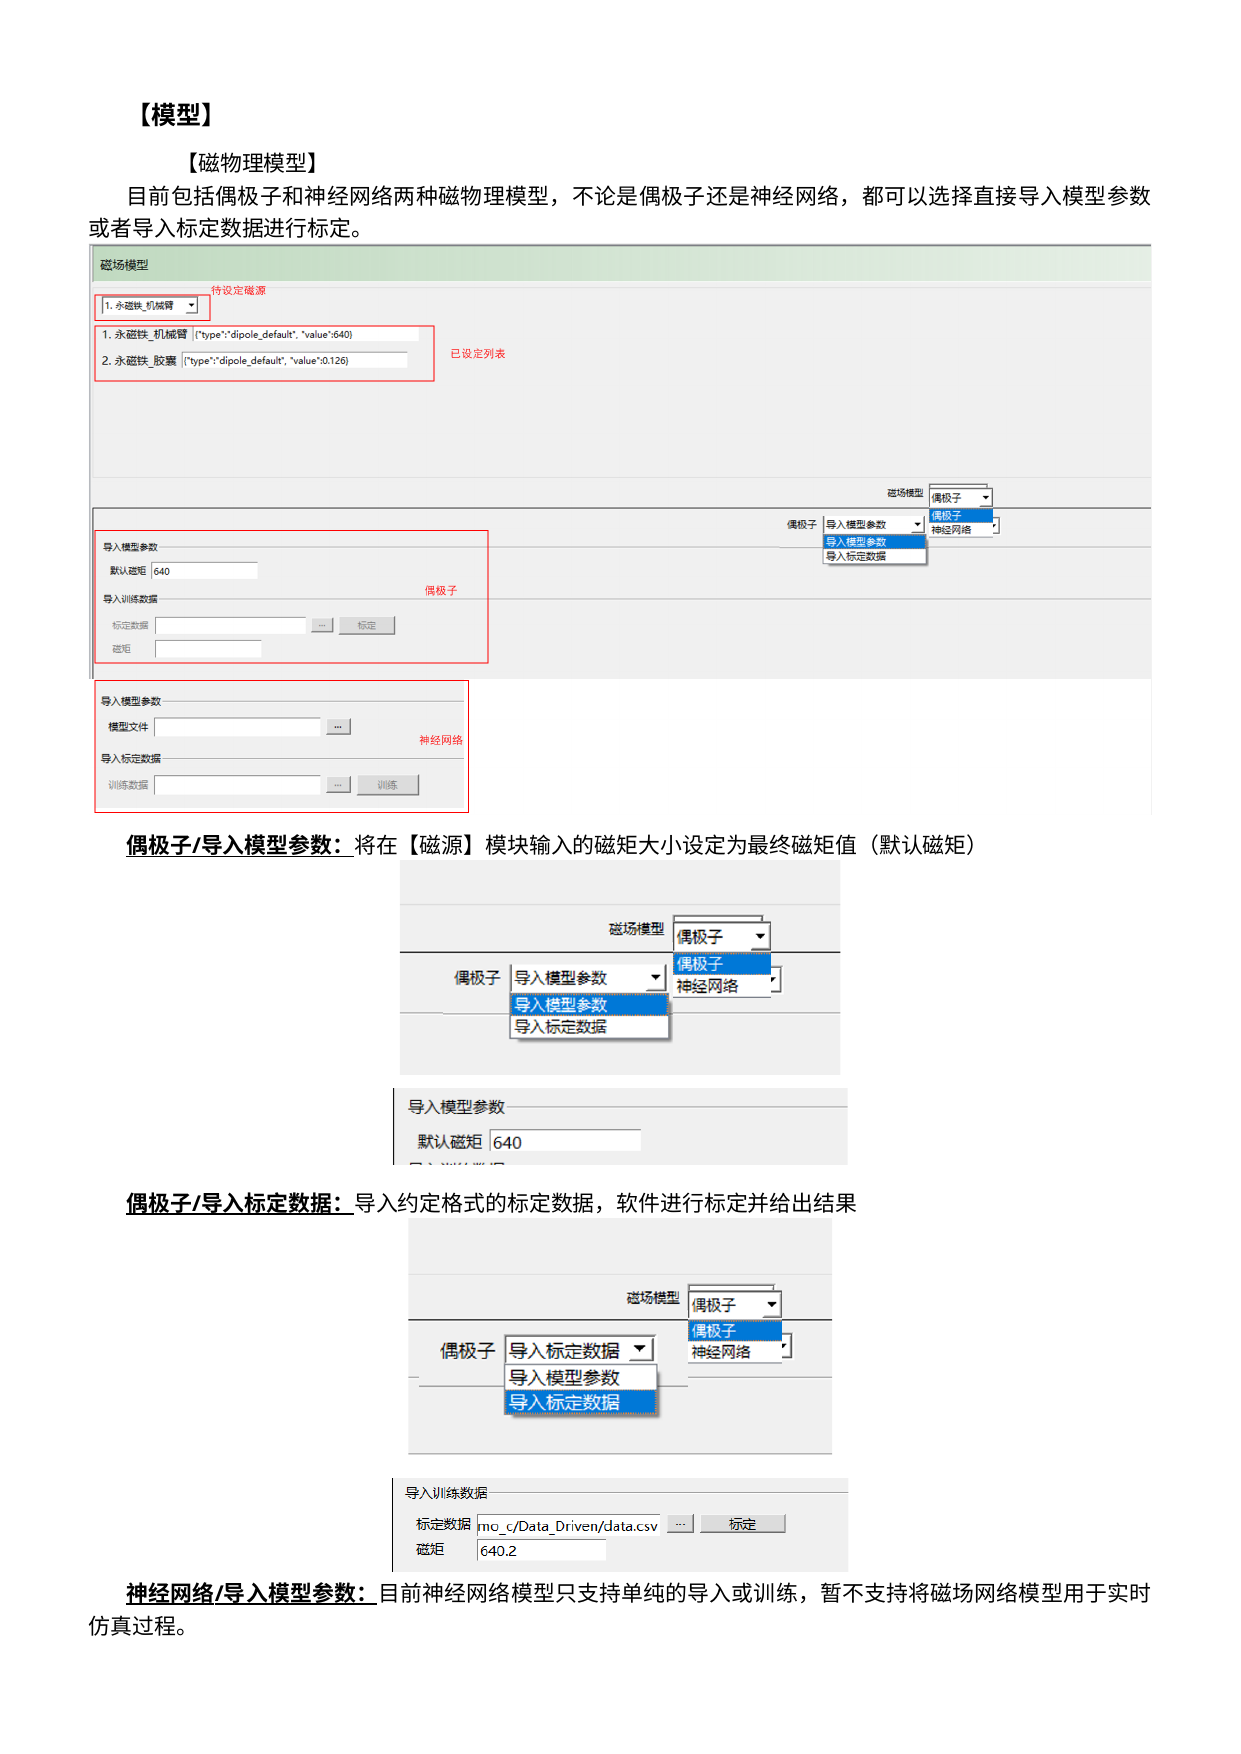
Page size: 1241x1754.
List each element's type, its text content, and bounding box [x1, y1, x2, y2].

picture [88, 243, 1152, 815]
text 【模型】 [89, 81, 1152, 146]
picture [408, 1218, 833, 1455]
text 【磁物理模型】 [89, 146, 1152, 178]
text 偶极子/导入标定数据：导入约定格式的标定数据，软件进行标定并给出结果 [89, 1186, 1152, 1218]
picture [391, 1478, 849, 1572]
text 神经网络/导入模型参数：目前神经网络模型只支持单纯的导入或训练，暂不支持将磁场网络模型用于实时仿真过程。 [89, 1576, 1152, 1641]
picture [399, 860, 841, 1075]
text 目前包括偶极子和神经网络两种磁物理模型，不论是偶极子还是神经网络，都可以选择直接导入模型参数或者导入标定数据进行标定。 [89, 178, 1152, 243]
text 偶极子/导入模型参数：将在【磁源】模块输入的磁矩大小设定为最终磁矩值（默认磁矩） [89, 828, 1152, 861]
picture [392, 1088, 848, 1165]
